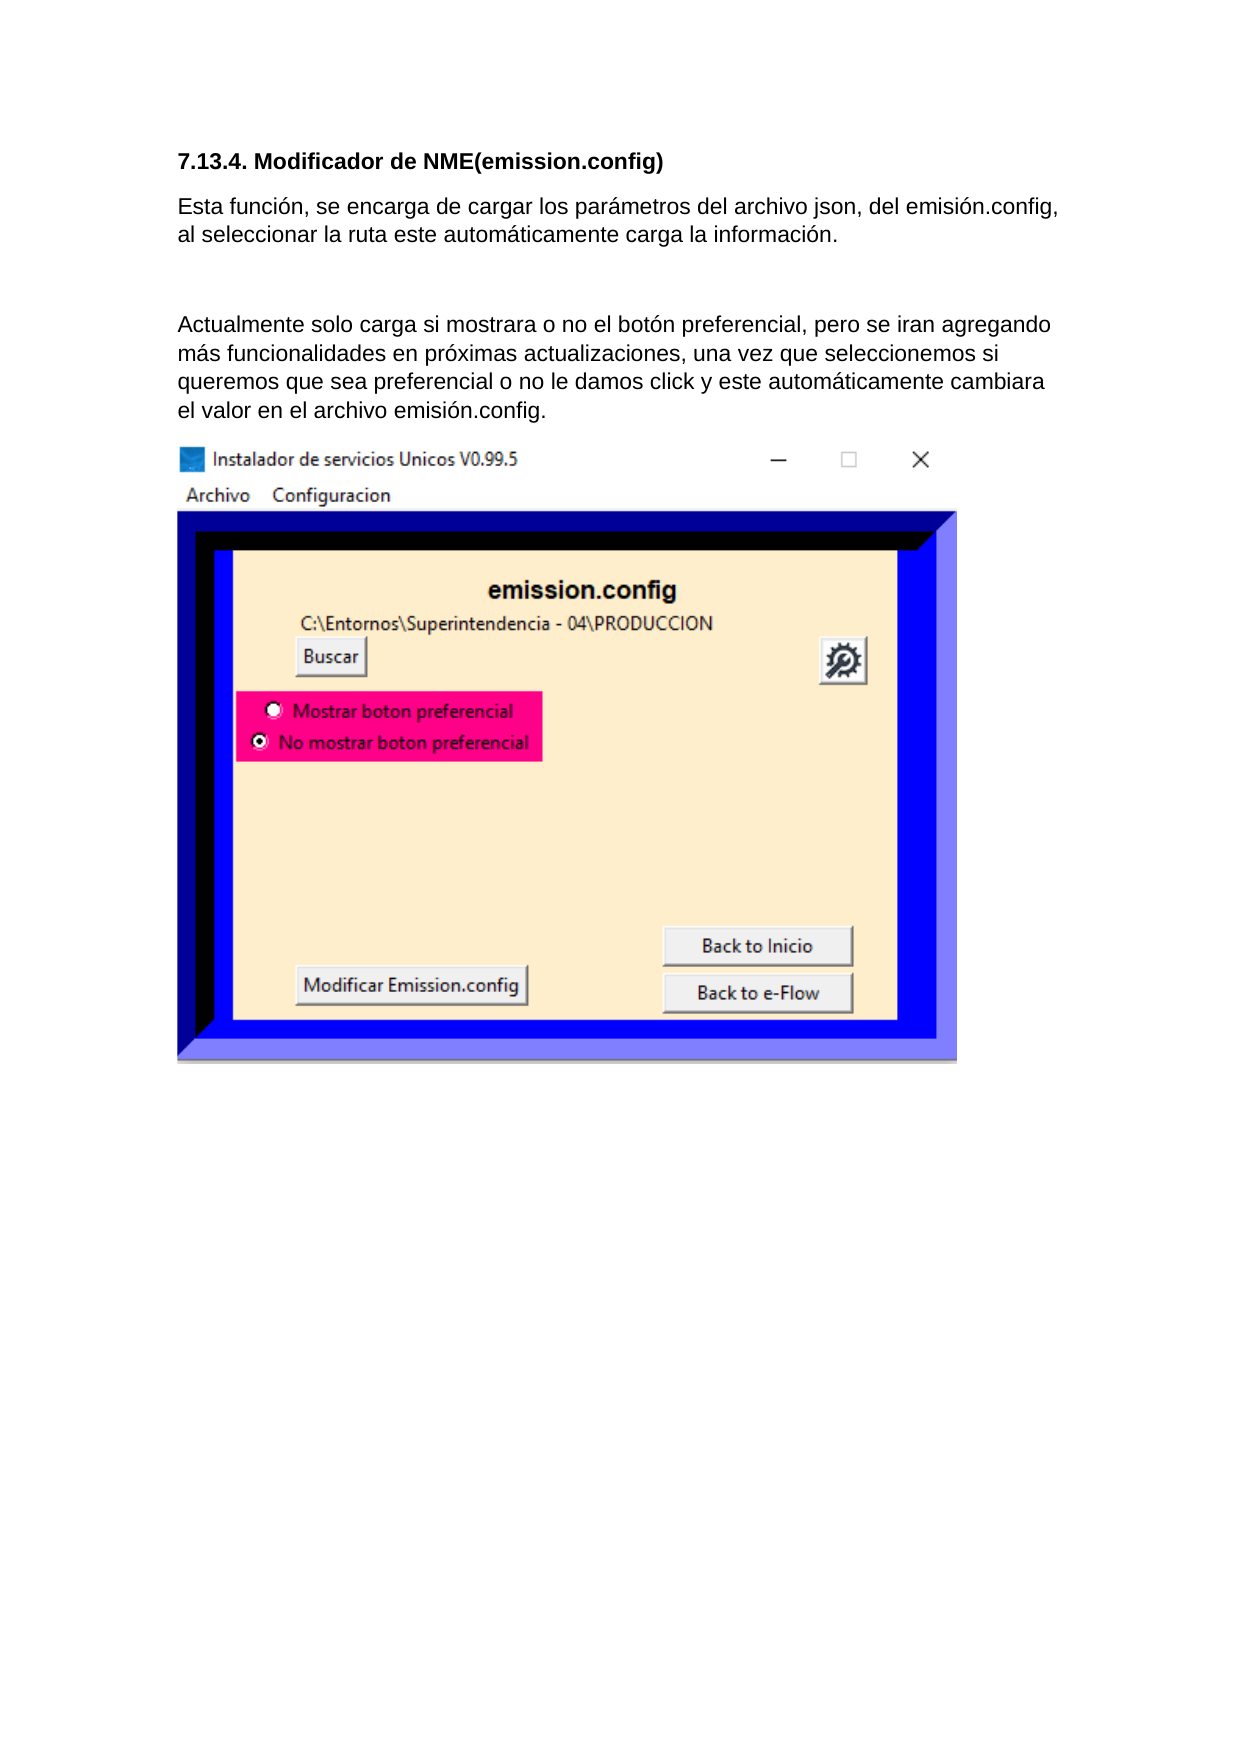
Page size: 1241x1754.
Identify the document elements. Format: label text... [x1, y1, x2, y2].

text Esta función, se encarga de cargar los parámetros del archivo json, del emisión.config, al seleccionar la ruta este automáticamente carga la información. [177, 193, 1063, 247]
picture [177, 441, 957, 1064]
text 7.13.4. Modificador de NME(emission.config) [177, 148, 1063, 174]
text Actualmente solo carga si mostrara o no el botón preferencial, pero se iran agregando más funcionalidades en próximas actualizaciones, una vez que seleccionemos si queremos que sea preferencial o no le damos click y este automáticamente cambiara el valor en el archivo emisión.config. [177, 311, 1063, 423]
